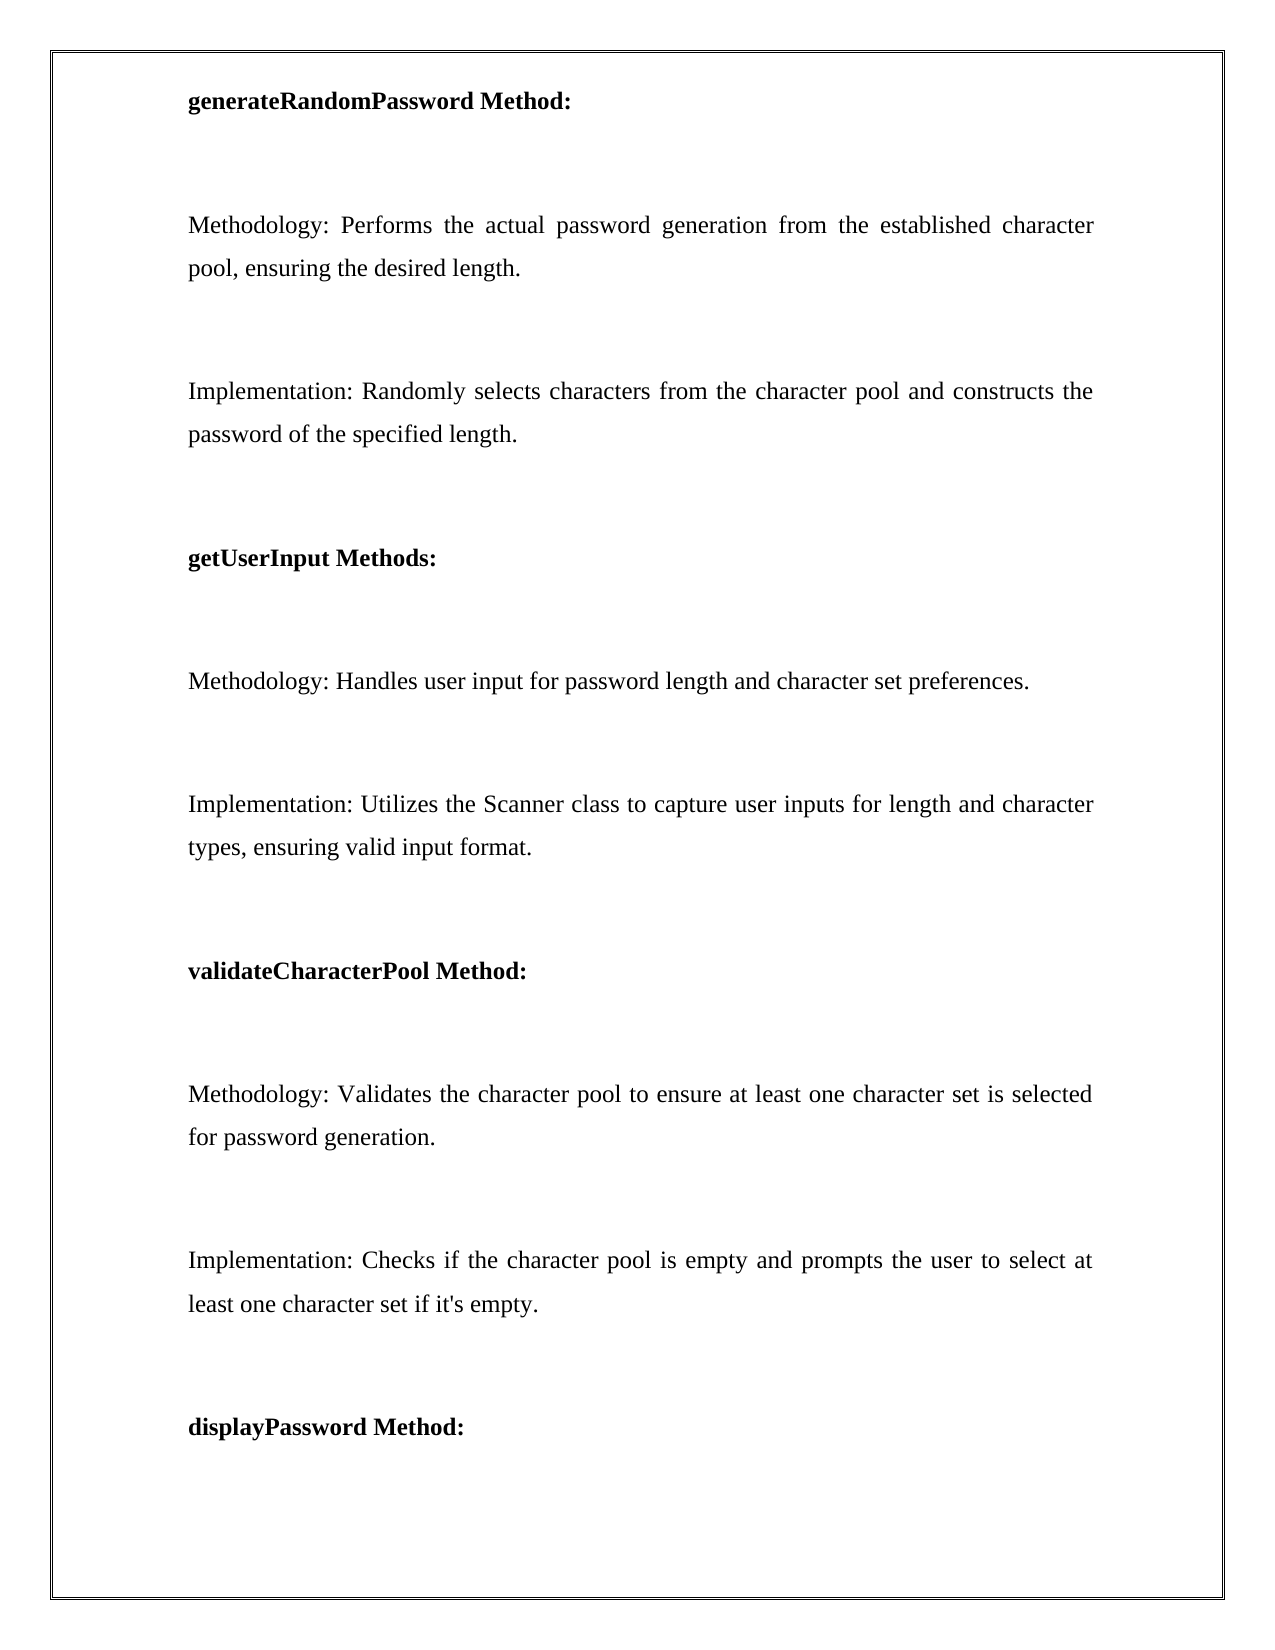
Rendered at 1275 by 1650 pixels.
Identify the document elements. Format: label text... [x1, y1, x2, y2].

text Implementation: Utilizes the Scanner class to capture user inputs for length and character types, ensuring valid input format. [188, 789, 1094, 861]
text Methodology: Performs the actual password generation from the established character pool, ensuring the desired length. [188, 210, 1094, 282]
text Methodology: Handles user input for password length and character set preferences. [188, 666, 1094, 695]
text Implementation: Randomly selects characters from the character pool and constructs the password of the specified length. [188, 376, 1094, 448]
text validateCharacterPool Method: [188, 956, 1094, 984]
text Methodology: Validates the character pool to ensure at least one character set is selected for password generation. [188, 1079, 1094, 1151]
text displayPassword Method: [188, 1412, 1094, 1441]
text Implementation: Checks if the character pool is empty and prompts the user to select at least one character set if it's empty. [188, 1246, 1094, 1317]
text generateRandomPassword Method: [188, 86, 1094, 115]
text getUserInput Methods: [188, 543, 1094, 571]
